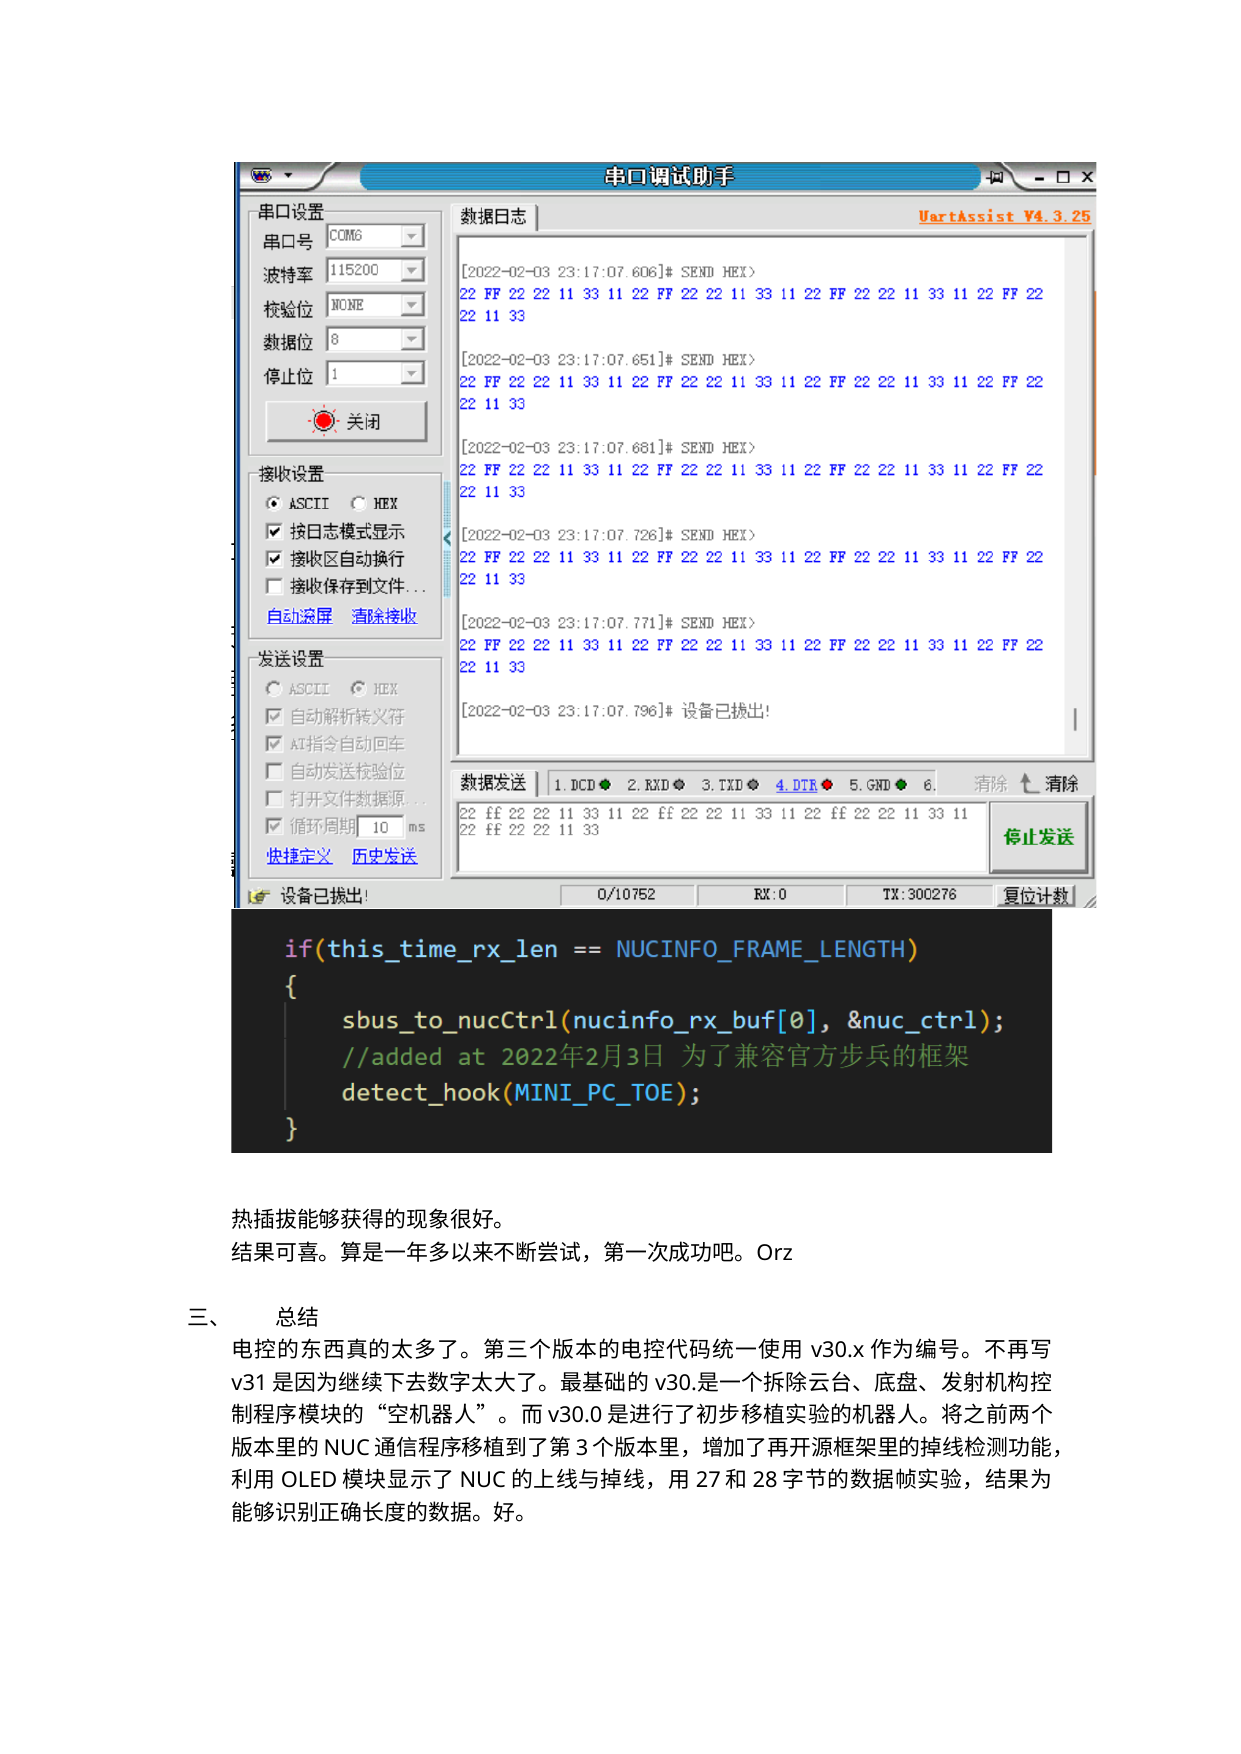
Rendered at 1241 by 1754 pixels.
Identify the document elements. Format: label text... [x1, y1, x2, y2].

picture [231, 909, 1053, 1153]
picture [231, 162, 1097, 908]
list 结果可喜。算是一年多以来不断尝试，第一次成功吧。Orz [231, 1234, 1053, 1267]
list 热插拔能够获得的现象很好。 [231, 1202, 1053, 1234]
list 总结 [187, 1299, 1053, 1332]
list 电控的东西真的太多了。第三个版本的电控代码统一使用v30.x作为编号。不再写v31是因为继续下去数字太大了。最基础的v30.是一个拆除云台、底盘、发射机构控制程序模块的“空机器人”。而v30.0是进行了初步移植实验的机器人。将之前两个版本里的NUC通信程序移植到了第3个版本里，增加了再开源框架里的掉线检测功能，利用OLED模块显示了NUC的上线与掉线，用27和28字节的数据帧实验，结果为能够识别正确长度的数据。好。 [231, 1332, 1053, 1527]
